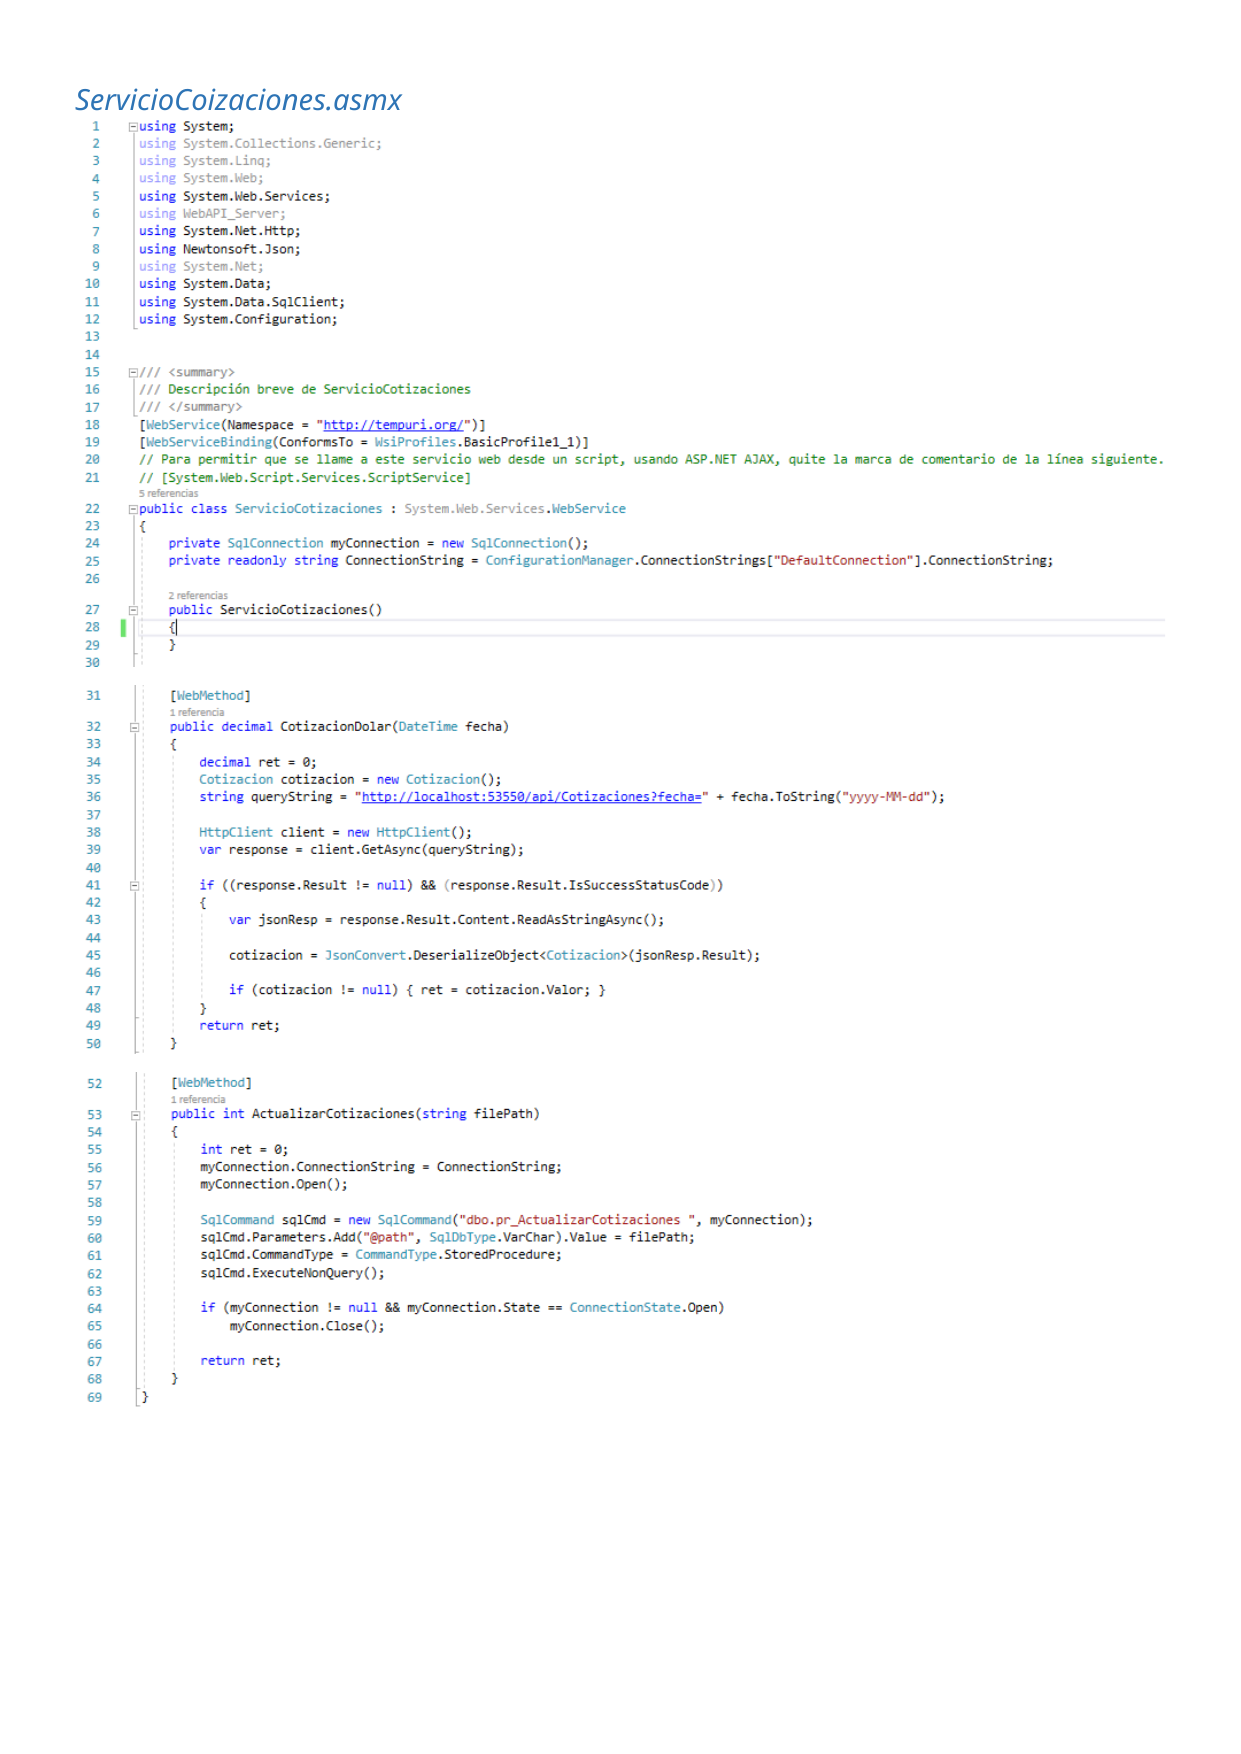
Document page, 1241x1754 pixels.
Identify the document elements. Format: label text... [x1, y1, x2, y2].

subtitle ServicioCoizaciones.asmx [75, 79, 1165, 118]
picture [75, 118, 1166, 667]
picture [75, 1072, 1166, 1410]
picture [75, 685, 1166, 1054]
